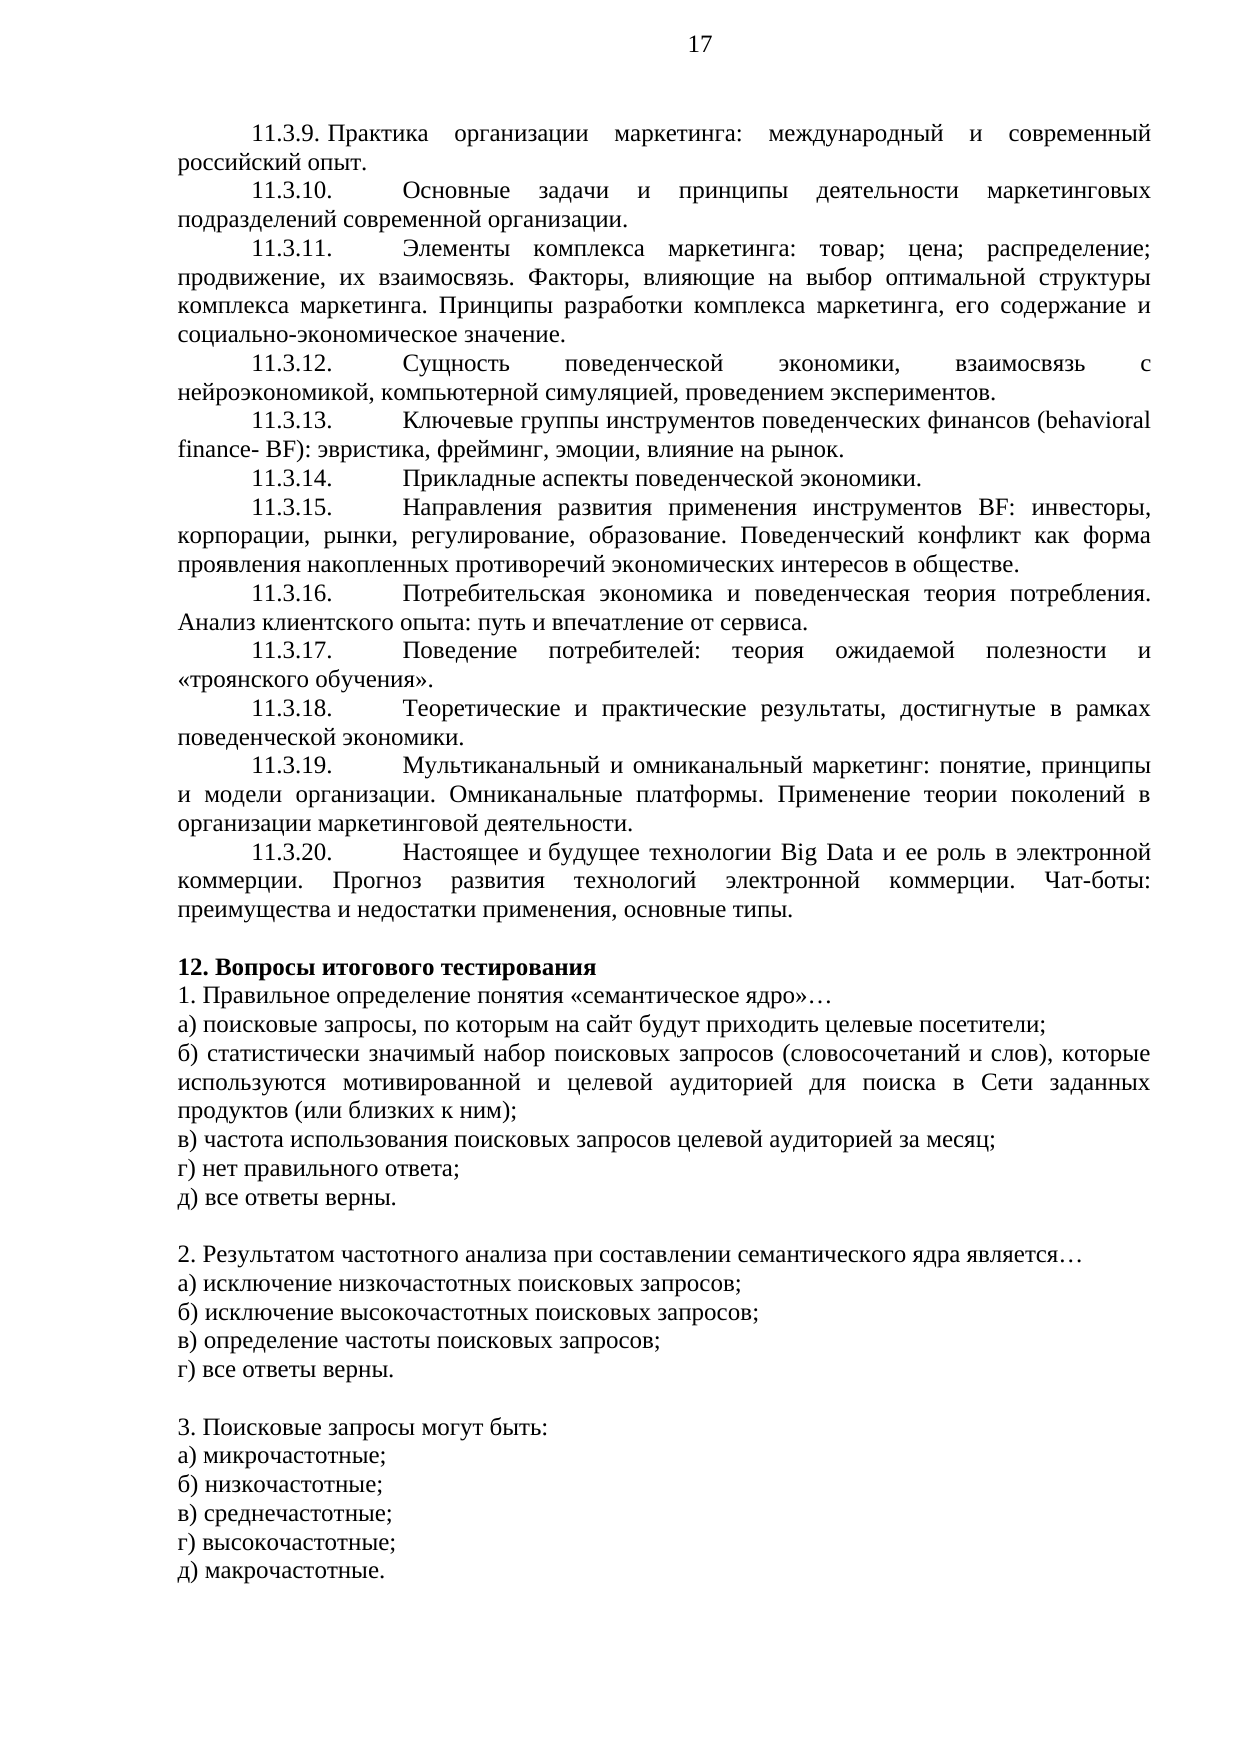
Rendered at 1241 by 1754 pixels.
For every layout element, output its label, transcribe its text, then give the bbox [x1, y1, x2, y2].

list Направления развития применения инструментов BF: инвесторы, корпорации, рынки, регулирование, образование. Поведенческий конфликт как форма проявления накопленных противоречий экономических интересов в обществе. [177, 492, 1152, 578]
text в) среднечастотные; [177, 1498, 1152, 1527]
list Настоящее и будущее технологии Big Datа и ее роль в электронной коммерции. Прогноз развития технологий электронной коммерции. Чат-боты: преимущества и недостатки применения, основные типы. [177, 837, 1152, 923]
text 3. Поисковые запросы могут быть: [177, 1412, 1152, 1441]
list Основные задачи и принципы деятельности маркетинговых подразделений современной организации. [177, 176, 1152, 233]
text 2. Результатом частотного анализа при составлении семантического ядра является… [177, 1239, 1152, 1268]
text а) микрочастотные; [177, 1441, 1152, 1469]
text д) все ответы верны. [177, 1182, 1152, 1211]
list Теоретические и практические результаты, достигнутые в рамках поведенческой экономики. [177, 693, 1152, 751]
text а) исключение низкочастотных поисковых запросов; [177, 1268, 1152, 1297]
text 1. Правильное определение понятия «семантическое ядро»… [177, 981, 1152, 1009]
text д) макрочастотные. [177, 1556, 1152, 1584]
text в) частота использования поисковых запросов целевой аудиторией за месяц; [177, 1124, 1152, 1153]
text б) низкочастотные; [177, 1469, 1152, 1498]
list Поведение потребителей: теория ожидаемой полезности и «троянского обучения». [177, 636, 1152, 693]
text а) поисковые запросы, по которым на сайт будут приходить целевые посетители; [177, 1009, 1152, 1038]
list Практика организации маркетинга: международный и современный российский опыт. [177, 118, 1152, 176]
text г) высокочастотные; [177, 1527, 1152, 1556]
text г) нет правильного ответа; [177, 1153, 1152, 1182]
list Сущность поведенческой экономики, взаимосвязь с нейроэкономикой, компьютерной симуляцией, проведением экспериментов. [177, 348, 1152, 406]
list Ключевые группы инструментов поведенческих финансов (behavioral finance- BF): эвристика, фрейминг, эмоции, влияние на рынок. [177, 406, 1152, 463]
list Прикладные аспекты поведенческой экономики. [177, 463, 1152, 492]
text б) статистически значимый набор поисковых запросов (словосочетаний и слов), которые используются мотивированной и целевой аудиторией для поиска в Сети заданных продуктов (или близких к ним); [177, 1038, 1152, 1124]
list Потребительская экономика и поведенческая теория потребления. Анализ клиентского опыта: путь и впечатление от сервиса. [177, 578, 1152, 636]
list Элементы комплекса маркетинга: товар; цена; распределение; продвижение, их взаимосвязь. Факторы, влияющие на выбор оптимальной структуры комплекса маркетинга. Принципы разработки комплекса маркетинга, его содержание и социально-экономическое значение. [177, 233, 1152, 348]
text в) определение частоты поисковых запросов; [177, 1326, 1152, 1354]
list Вопросы итогового тестирования [177, 952, 1152, 981]
text б) исключение высокочастотных поисковых запросов; [177, 1297, 1152, 1326]
text г) все ответы верны. [177, 1354, 1152, 1383]
list Мультиканальный и омниканальный маркетинг: понятие, принципы и модели организации. Омниканальные платформы. Применение теории поколений в организации маркетинговой деятельности. [177, 751, 1152, 837]
